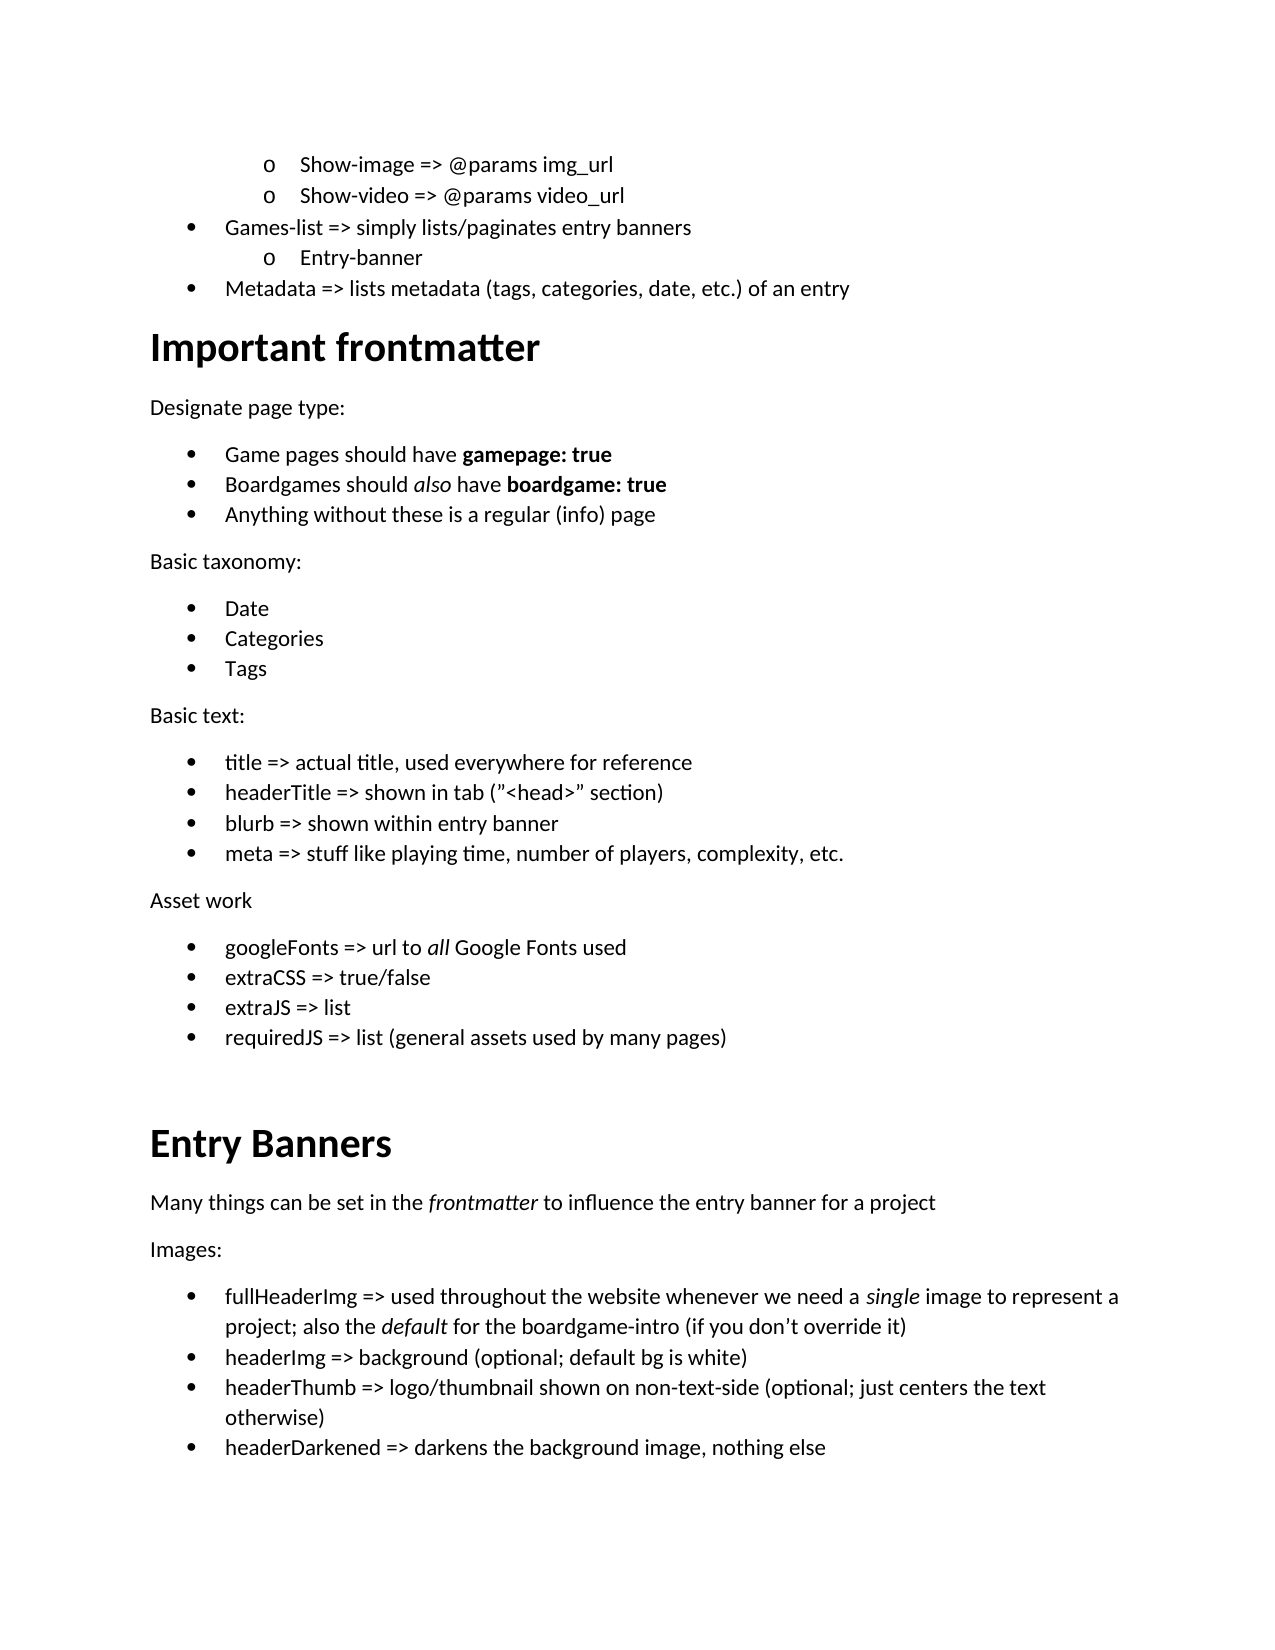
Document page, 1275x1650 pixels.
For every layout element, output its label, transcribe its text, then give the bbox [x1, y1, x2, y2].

list Anything without these is a regular (info) page [187, 500, 1125, 528]
text Asset work [150, 886, 1125, 914]
list headerDarkened => darkens the background image, nothing else [187, 1433, 1125, 1461]
list extraCSS => true/false [187, 963, 1125, 991]
list fullHeaderImg => used throughout the website whenever we need a single image to represent a project; also the default for the boardgame-intro (if you don’t override it) [187, 1282, 1125, 1341]
list Games-list => simply lists/paginates entry banners [187, 213, 1125, 241]
subtitle Entry Banners [150, 1117, 1125, 1168]
list meta => stuff like playing time, number of players, complexity, etc. [187, 839, 1125, 867]
list blurb => shown within entry banner [187, 809, 1125, 837]
list headerImg => background (optional; default bg is white) [187, 1343, 1125, 1371]
list Date [187, 594, 1125, 622]
list requiredJS => list (general assets used by many pages) [187, 1023, 1125, 1051]
list Tags [187, 654, 1125, 682]
list extraJS => list [187, 993, 1125, 1021]
list Metadata => lists metadata (tags, categories, date, etc.) of an entry [187, 274, 1125, 303]
list Show-video => @params video_url [262, 181, 1125, 211]
text Basic text: [150, 701, 1125, 729]
text Images: [150, 1235, 1125, 1263]
list Categories [187, 624, 1125, 652]
subtitle Important frontmatter [150, 321, 1125, 372]
list Game pages should have gamepage: true [187, 440, 1125, 468]
list headerThumb => logo/thumbnail shown on non-text-side (optional; just centers the text otherwise) [187, 1373, 1125, 1431]
list Show-image => @params img_url [262, 150, 1125, 179]
list headerTitle => shown in tab (”<head>” section) [187, 778, 1125, 806]
list Boardgames should also have boardgame: true [187, 470, 1125, 498]
list title => actual title, used everywhere for reference [187, 748, 1125, 776]
text Basic taxonomy: [150, 547, 1125, 575]
list googleFonts => url to all Google Fonts used [187, 933, 1125, 961]
list Entry-banner [262, 243, 1125, 272]
text Many things can be set in the frontmatter to influence the entry banner for a project [150, 1188, 1125, 1217]
text Designate page type: [150, 393, 1125, 421]
